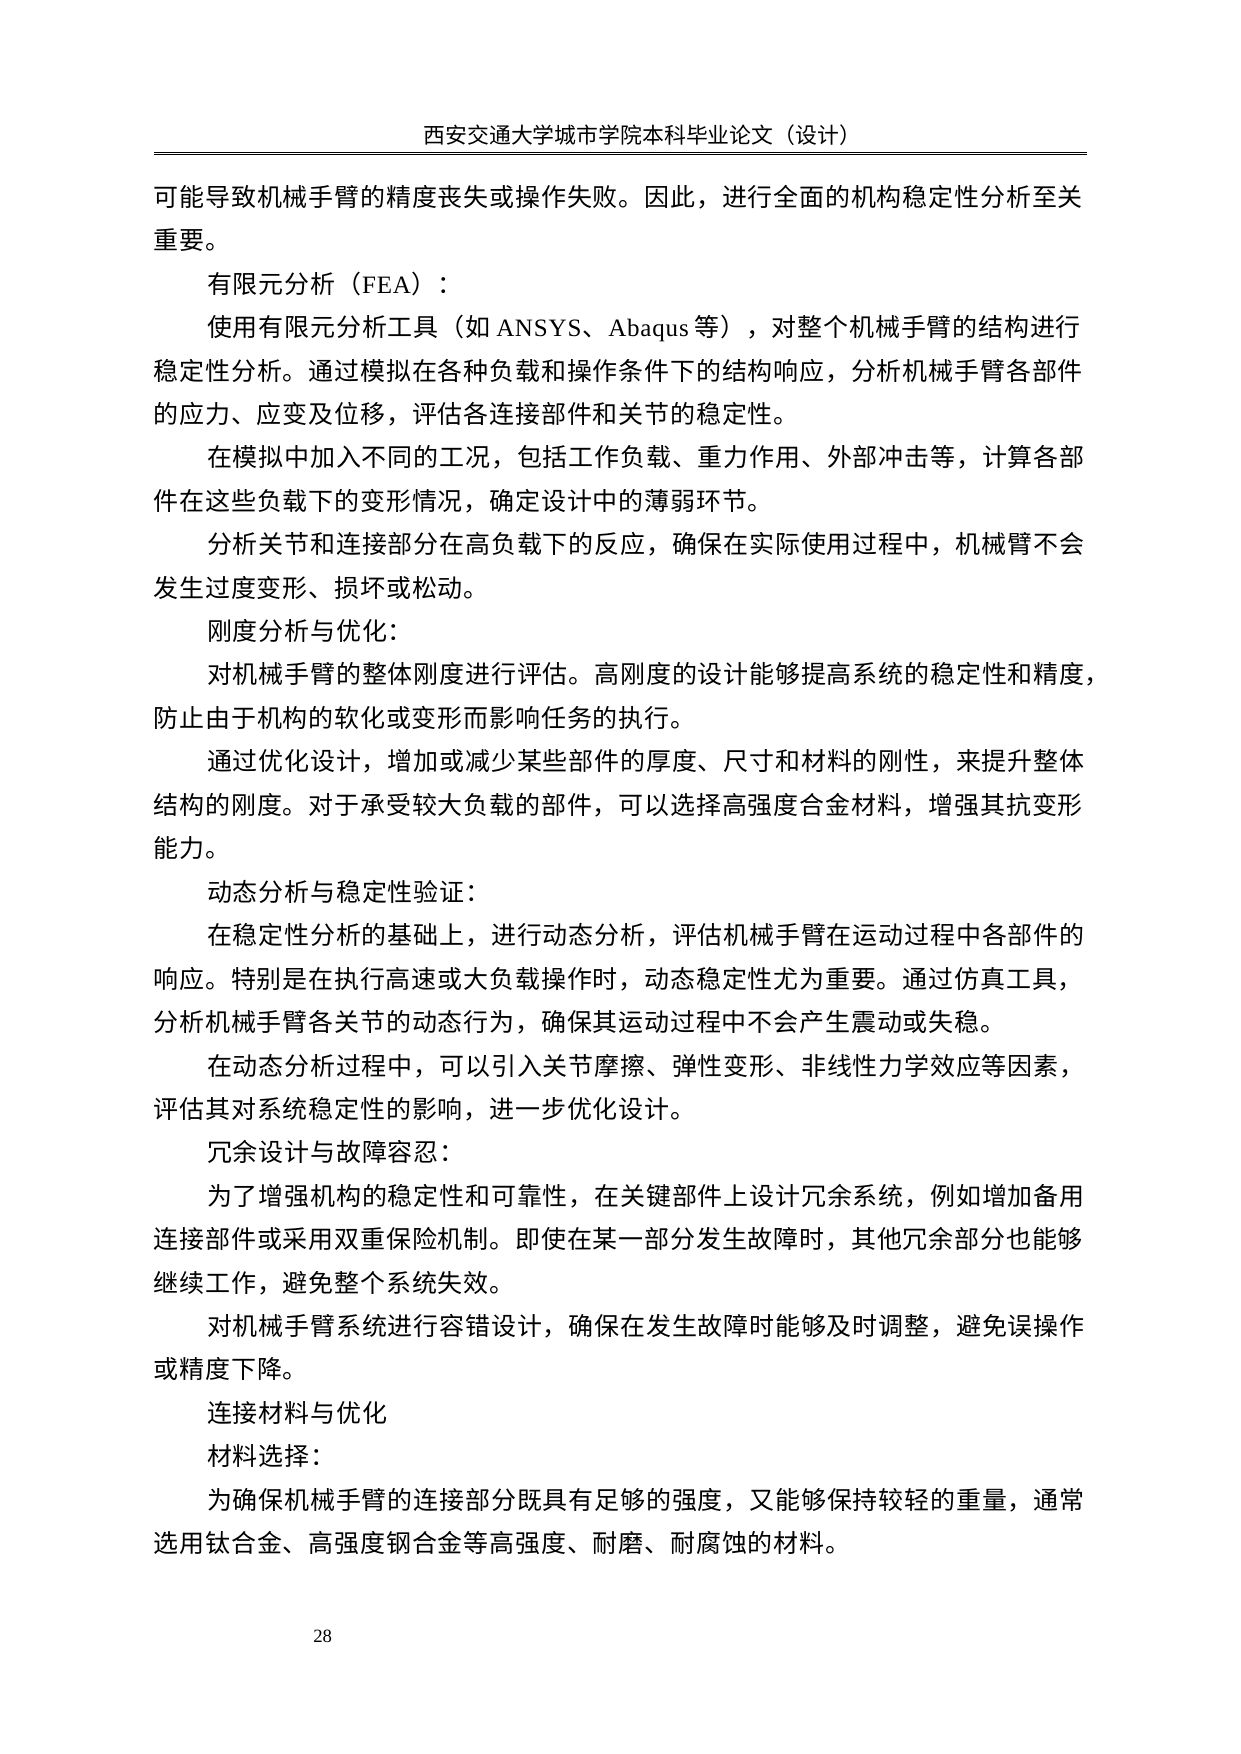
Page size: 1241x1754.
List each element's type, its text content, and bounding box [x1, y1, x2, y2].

text 在模拟中加入不同的工况，包括工作负载、重力作用、外部冲击等，计算各部件在这些负载下的变形情况，确定设计中的薄弱环节。 [153, 438, 1087, 517]
text 在动态分析过程中，可以引入关节摩擦、弹性变形、非线性力学效应等因素，评估其对系统稳定性的影响，进一步优化设计。 [153, 1046, 1087, 1126]
text 刚度分析与优化： [153, 612, 1087, 648]
text 连接材料与优化 [153, 1393, 1087, 1430]
text 为了增强机构的稳定性和可靠性，在关键部件上设计冗余系统，例如增加备用连接部件或采用双重保险机制。即使在某一部分发生故障时，其他冗余部分也能够继续工作，避免整个系统失效。 [153, 1176, 1087, 1299]
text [153, 177, 1087, 257]
text 为确保机械手臂的连接部分既具有足够的强度，又能够保持较轻的重量，通常选用钛合金、高强度钢合金等高强度、耐磨、耐腐蚀的材料。 [153, 1480, 1087, 1560]
text 材料选择： [153, 1437, 1087, 1473]
text 有限元分析（FEA）： [153, 264, 1087, 300]
text 对机械手臂系统进行容错设计，确保在发生故障时能够及时调整，避免误操作或精度下降。 [153, 1307, 1087, 1386]
text 通过优化设计，增加或减少某些部件的厚度、尺寸和材料的刚性，来提升整体结构的刚度。对于承受较大负载的部件，可以选择高强度合金材料，增强其抗变形能力。 [153, 742, 1087, 865]
text 动态分析与稳定性验证： [153, 872, 1087, 908]
text 对机械手臂的整体刚度进行评估。高刚度的设计能够提高系统的稳定性和精度，防止由于机构的软化或变形而影响任务的执行。 [153, 655, 1087, 735]
text 在稳定性分析的基础上，进行动态分析，评估机械手臂在运动过程中各部件的响应。特别是在执行高速或大负载操作时，动态稳定性尤为重要。通过仿真工具，分析机械手臂各关节的动态行为，确保其运动过程中不会产生震动或失稳。 [153, 916, 1087, 1039]
text 分析关节和连接部分在高负载下的反应，确保在实际使用过程中，机械臂不会发生过度变形、损坏或松动。 [153, 525, 1087, 604]
text 冗余设计与故障容忍： [153, 1133, 1087, 1169]
text 使用有限元分析工具（如ANSYS、Abaqus等），对整个机械手臂的结构进行稳定性分析。通过模拟在各种负载和操作条件下的结构响应，分析机械手臂各部件的应力、应变及位移，评估各连接部件和关节的稳定性。 [153, 307, 1087, 431]
